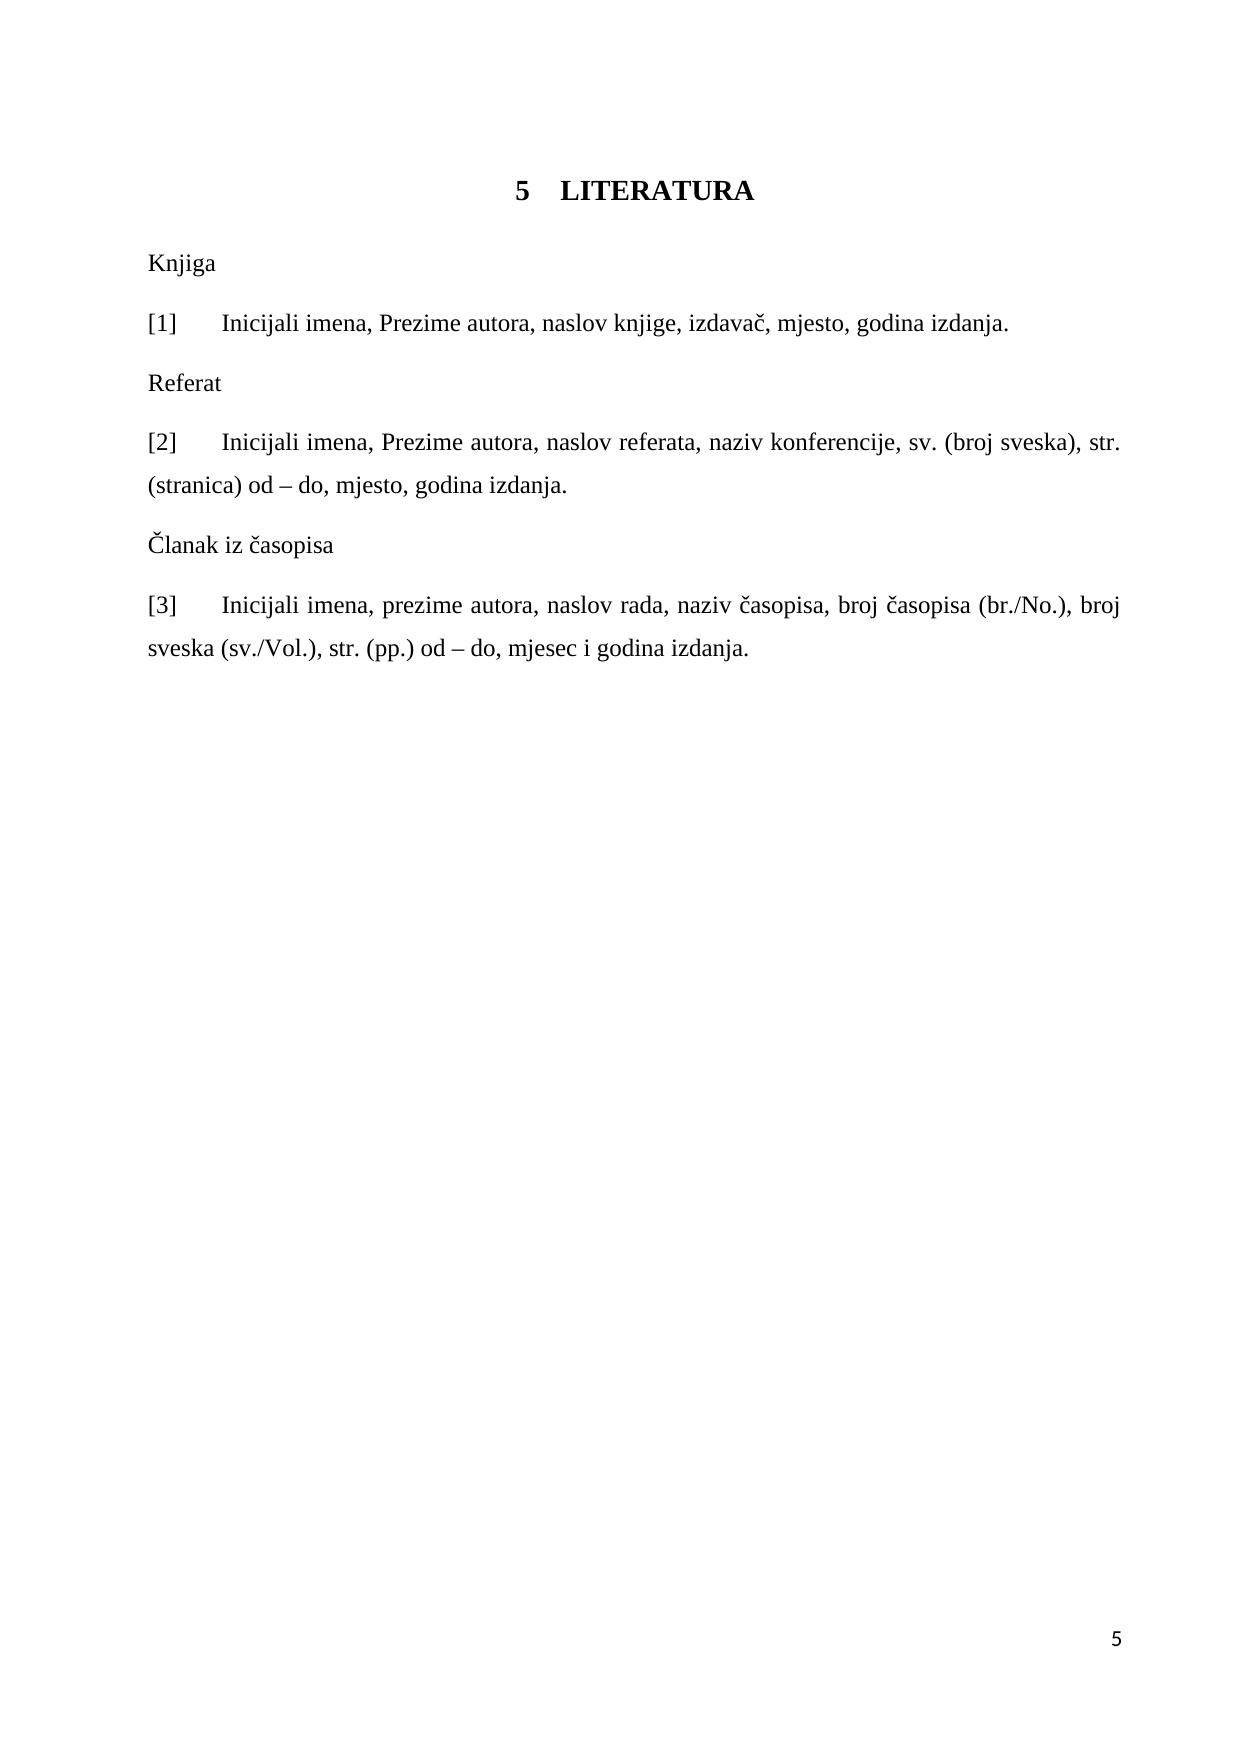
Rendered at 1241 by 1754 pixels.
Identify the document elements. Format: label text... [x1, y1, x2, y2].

text [2] Inicijali imena, Prezime autora, naslov referata, naziv konferencije, sv. (broj sveska), str. (stranica) od – do, mjesto, godina izdanja. [148, 427, 1122, 499]
text Knjiga [148, 248, 1122, 277]
text Referat [148, 368, 1122, 396]
text LITERATURA [148, 173, 1122, 206]
text [1] Inicijali imena, Prezime autora, naslov knjige, izdavač, mjesto, godina izdanja. [148, 308, 1122, 337]
text Članak iz časopisa [148, 530, 1122, 559]
text [3] Inicijali imena, prezime autora, naslov rada, naziv časopisa, broj časopisa (br./No.), broj sveska (sv./Vol.), str. (pp.) od – do, mjesec i godina izdanja. [148, 590, 1122, 662]
